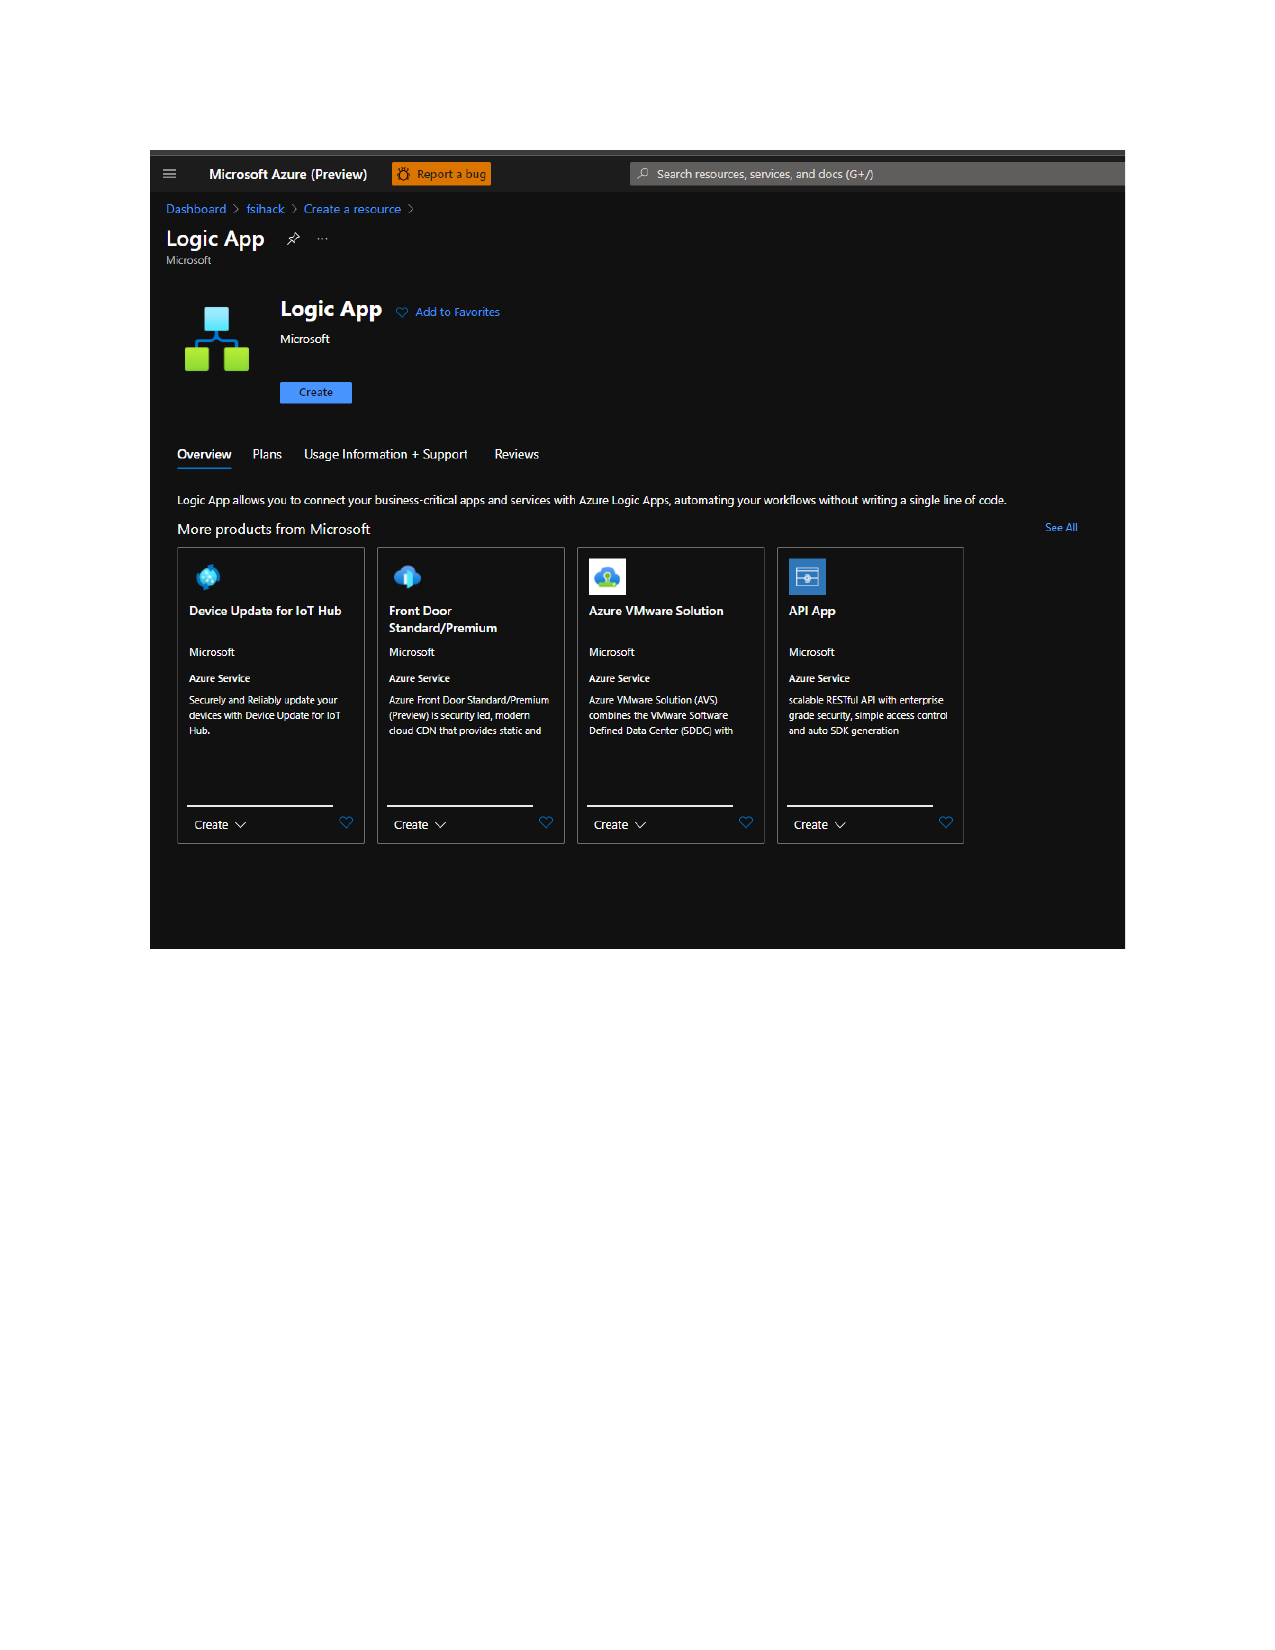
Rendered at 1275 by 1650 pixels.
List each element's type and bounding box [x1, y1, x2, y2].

picture [150, 150, 1125, 949]
